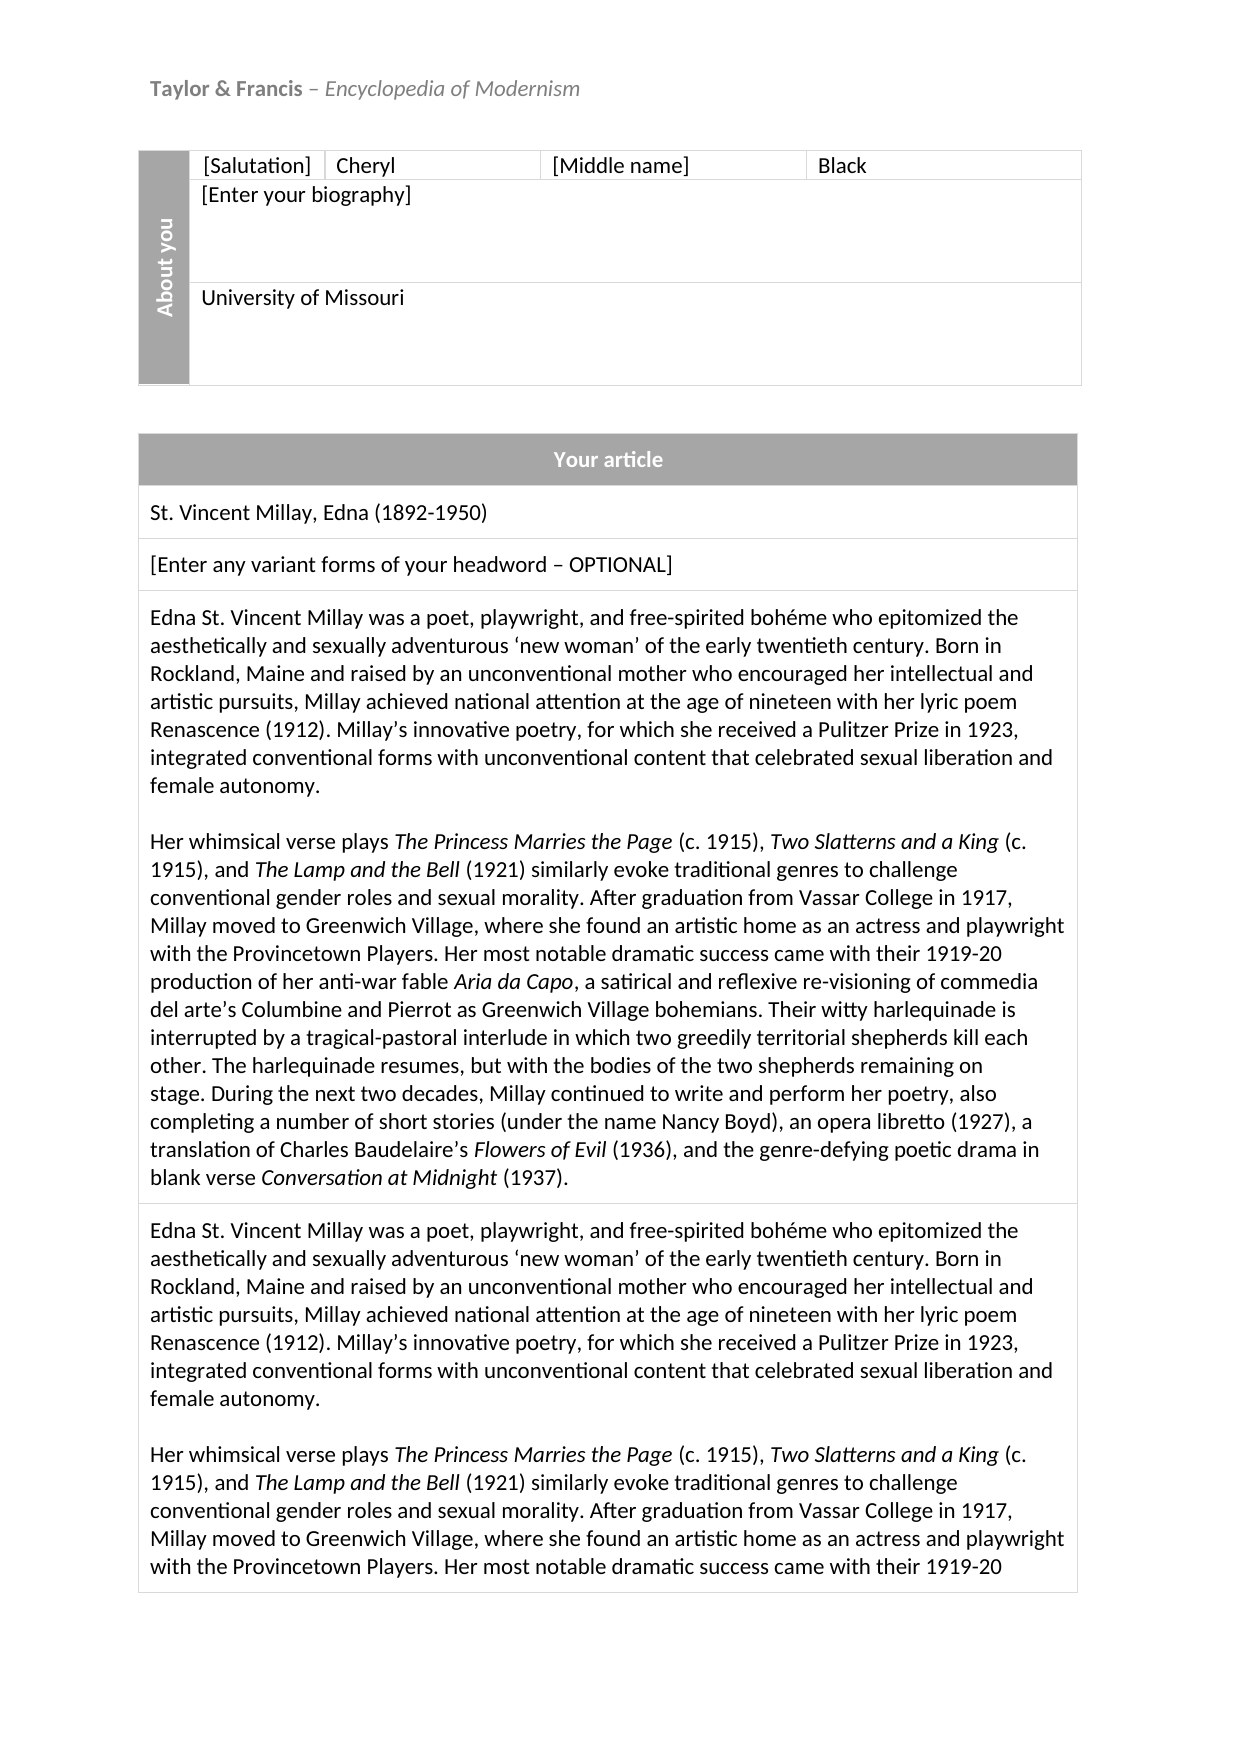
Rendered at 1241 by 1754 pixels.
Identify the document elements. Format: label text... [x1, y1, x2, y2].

table_header About you [139, 151, 189, 384]
table_header Your article [139, 434, 1077, 485]
